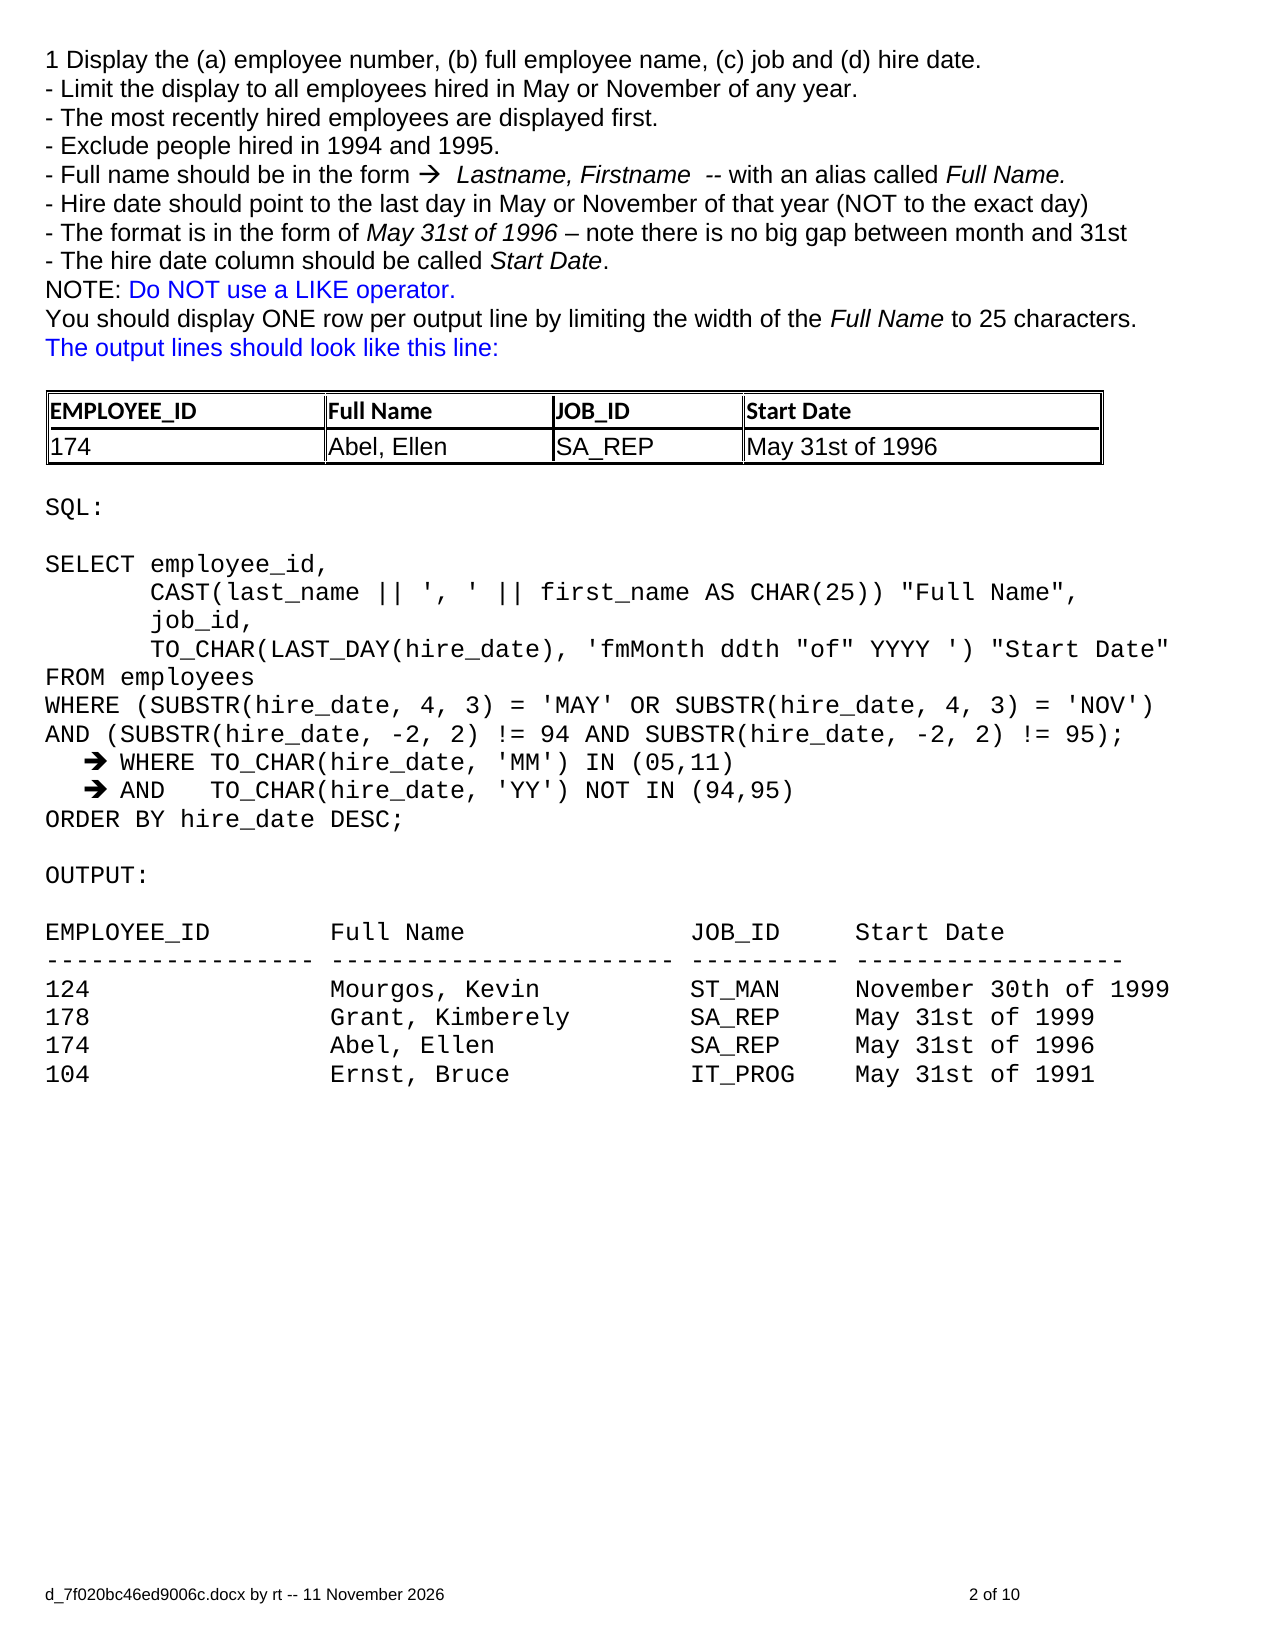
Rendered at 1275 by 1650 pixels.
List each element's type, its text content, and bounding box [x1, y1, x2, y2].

table_header JOB_ID [553, 394, 744, 427]
text 174 Abel, Ellen SA_REP May 31st of 1996 [45, 1033, 1230, 1061]
table_cell 174 [49, 427, 326, 462]
text job_id, [45, 608, 1230, 636]
text EMPLOYEE_ID Full Name JOB_ID Start Date [45, 919, 1230, 948]
text - Hire date should point to the last day in May or November of that year (NOT to the exact day) [45, 189, 1230, 218]
text - The hire date column should be called Start Date. [45, 246, 1230, 275]
table_header EMPLOYEE_ID [49, 394, 326, 427]
text WHERE (SUBSTR(hire_date, 4, 3) = 'MAY' OR SUBSTR(hire_date, 4, 3) = 'NOV') [45, 693, 1230, 721]
text You should display ONE row per output line by limiting the width of the Full Name to 25 characters. [45, 304, 1230, 333]
table_cell Abel, Ellen [326, 430, 553, 462]
text - The format is in the form of May 31st of 1996 – note there is no big gap between month and 31st [45, 218, 1230, 246]
text ORDER BY hire_date DESC; [45, 806, 1230, 834]
text - Full name should be in the form Lastname, Firstname -- with an alias called Full Name. [45, 160, 1230, 189]
text - Limit the display to all employees hired in May or November of any year. [45, 74, 1230, 102]
table_cell May 31st of 1996 [744, 427, 1100, 462]
text TO_CHAR(LAST_DAY(hire_date), 'fmMonth ddth "of" YYYY ') "Start Date" [45, 636, 1230, 664]
text NOTE: Do NOT use a LIKE operator. [45, 275, 1230, 304]
text CAST(last_name || ', ' || first_name AS CHAR(25)) "Full Name", [45, 579, 1230, 608]
table_header Full Name [326, 394, 553, 427]
text ------------------ ----------------------- ---------- ------------------ [45, 948, 1230, 976]
text AND (SUBSTR(hire_date, -2, 2) != 94 AND SUBSTR(hire_date, -2, 2) != 95); [45, 721, 1230, 749]
list WHERE TO_CHAR(hire_date, 'MM') IN (05,11) [82, 749, 1230, 778]
list AND TO_CHAR(hire_date, 'YY') NOT IN (94,95) [82, 778, 1230, 806]
text 104 Ernst, Bruce IT_PROG May 31st of 1991 [45, 1061, 1230, 1089]
table_header Start Date [744, 394, 1100, 427]
text - Exclude people hired in 1994 and 1995. [45, 131, 1230, 160]
text The output lines should look like this line: [45, 333, 1230, 361]
text SELECT employee_id, [45, 551, 1230, 579]
table_cell SA_REP [553, 430, 744, 462]
text OUTPUT: [45, 863, 1230, 891]
text - The most recently hired employees are displayed first. [45, 102, 1230, 131]
text 1 Display the (a) employee number, (b) full employee name, (c) job and (d) hire date. [45, 45, 1230, 74]
text FROM employees [45, 664, 1230, 693]
text SQL: [45, 494, 1230, 522]
text 178 Grant, Kimberely SA_REP May 31st of 1999 [45, 1004, 1230, 1033]
text 124 Mourgos, Kevin ST_MAN November 30th of 1999 [45, 976, 1230, 1004]
